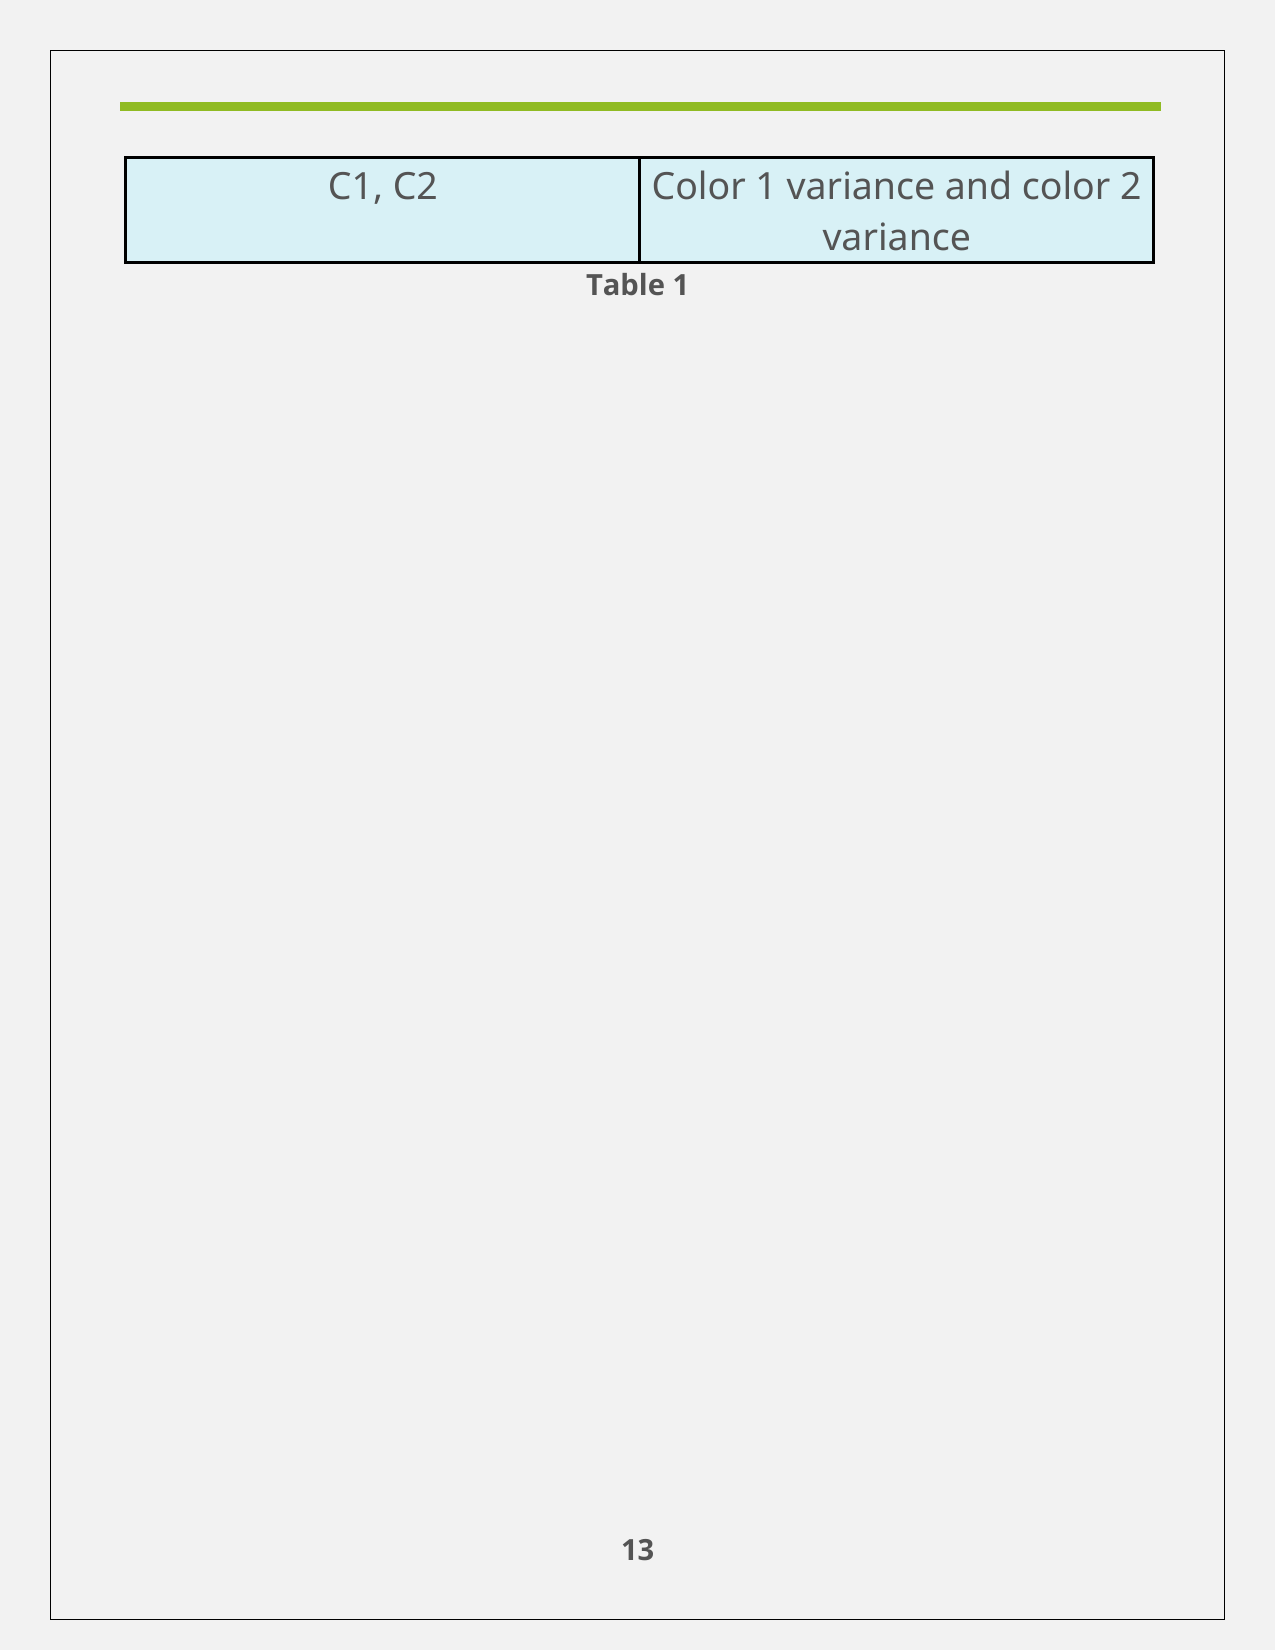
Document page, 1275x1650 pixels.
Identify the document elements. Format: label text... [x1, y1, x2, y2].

text Table 1 [120, 264, 1155, 304]
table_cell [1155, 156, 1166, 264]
